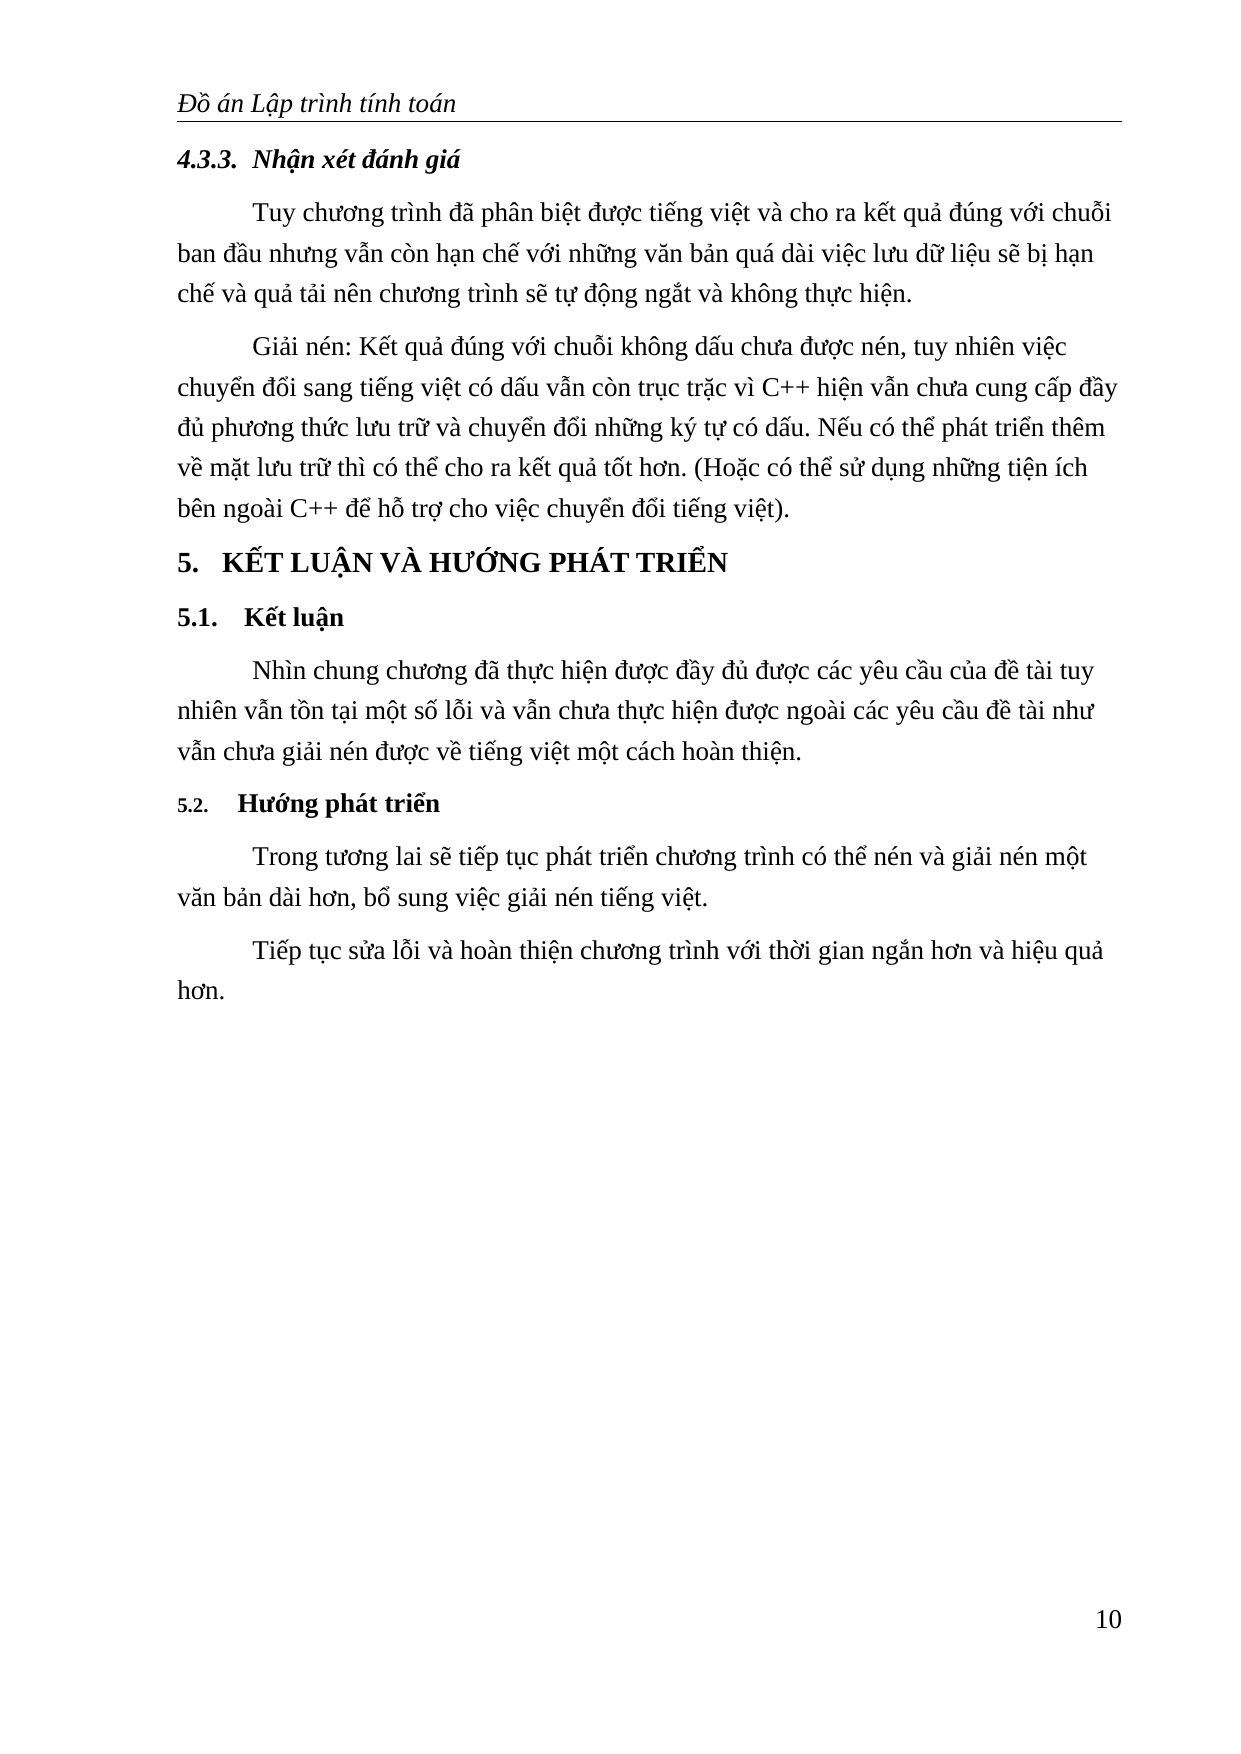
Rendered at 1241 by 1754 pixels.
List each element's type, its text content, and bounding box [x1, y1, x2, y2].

text Giải nén: Kết quả đúng với chuỗi không dấu chưa được nén, tuy nhiên việc chuyển đổi sang tiếng việt có dấu vẫn còn trục trặc vì C++ hiện vẫn chưa cung cấp đầy đủ phương thức lưu trữ và chuyển đổi những ký tự có dấu. Nếu có thể phát triển thêm về mặt lưu trữ thì có thể cho ra kết quả tốt hơn. (Hoặc có thể sử dụng những tiện ích bên ngoài C++ để hỗ trợ cho việc chuyển đổi tiếng việt). [177, 330, 1122, 523]
subtitle Nhận xét đánh giá [177, 143, 1122, 175]
text Nhìn chung chương đã thực hiện được đầy đủ được các yêu cầu của đề tài tuy nhiên vẫn tồn tại một số lỗi và vẫn chưa thực hiện được ngoài các yêu cầu đề tài như vẫn chưa giải nén được về tiếng việt một cách hoàn thiện. [177, 654, 1122, 766]
text Tuy chương trình đã phân biệt được tiếng việt và cho ra kết quả đúng với chuỗi ban đầu nhưng vẫn còn hạn chế với những văn bản quá dài việc lưu dữ liệu sẽ bị hạn chế và quả tải nên chương trình sẽ tự động ngắt và không thực hiện. [177, 196, 1122, 308]
text Tiếp tục sửa lỗi và hoàn thiện chương trình với thời gian ngắn hơn và hiệu quả hơn. [177, 934, 1122, 1005]
subtitle KẾT LUẬN VÀ HƯỚNG PHÁT TRIỂN [177, 545, 1122, 578]
subtitle Hướng phát triển [177, 787, 1122, 819]
text Trong tương lai sẽ tiếp tục phát triển chương trình có thể nén và giải nén một văn bản dài hơn, bổ sung việc giải nén tiếng việt. [177, 840, 1122, 912]
subtitle Kết luận [177, 601, 1122, 632]
